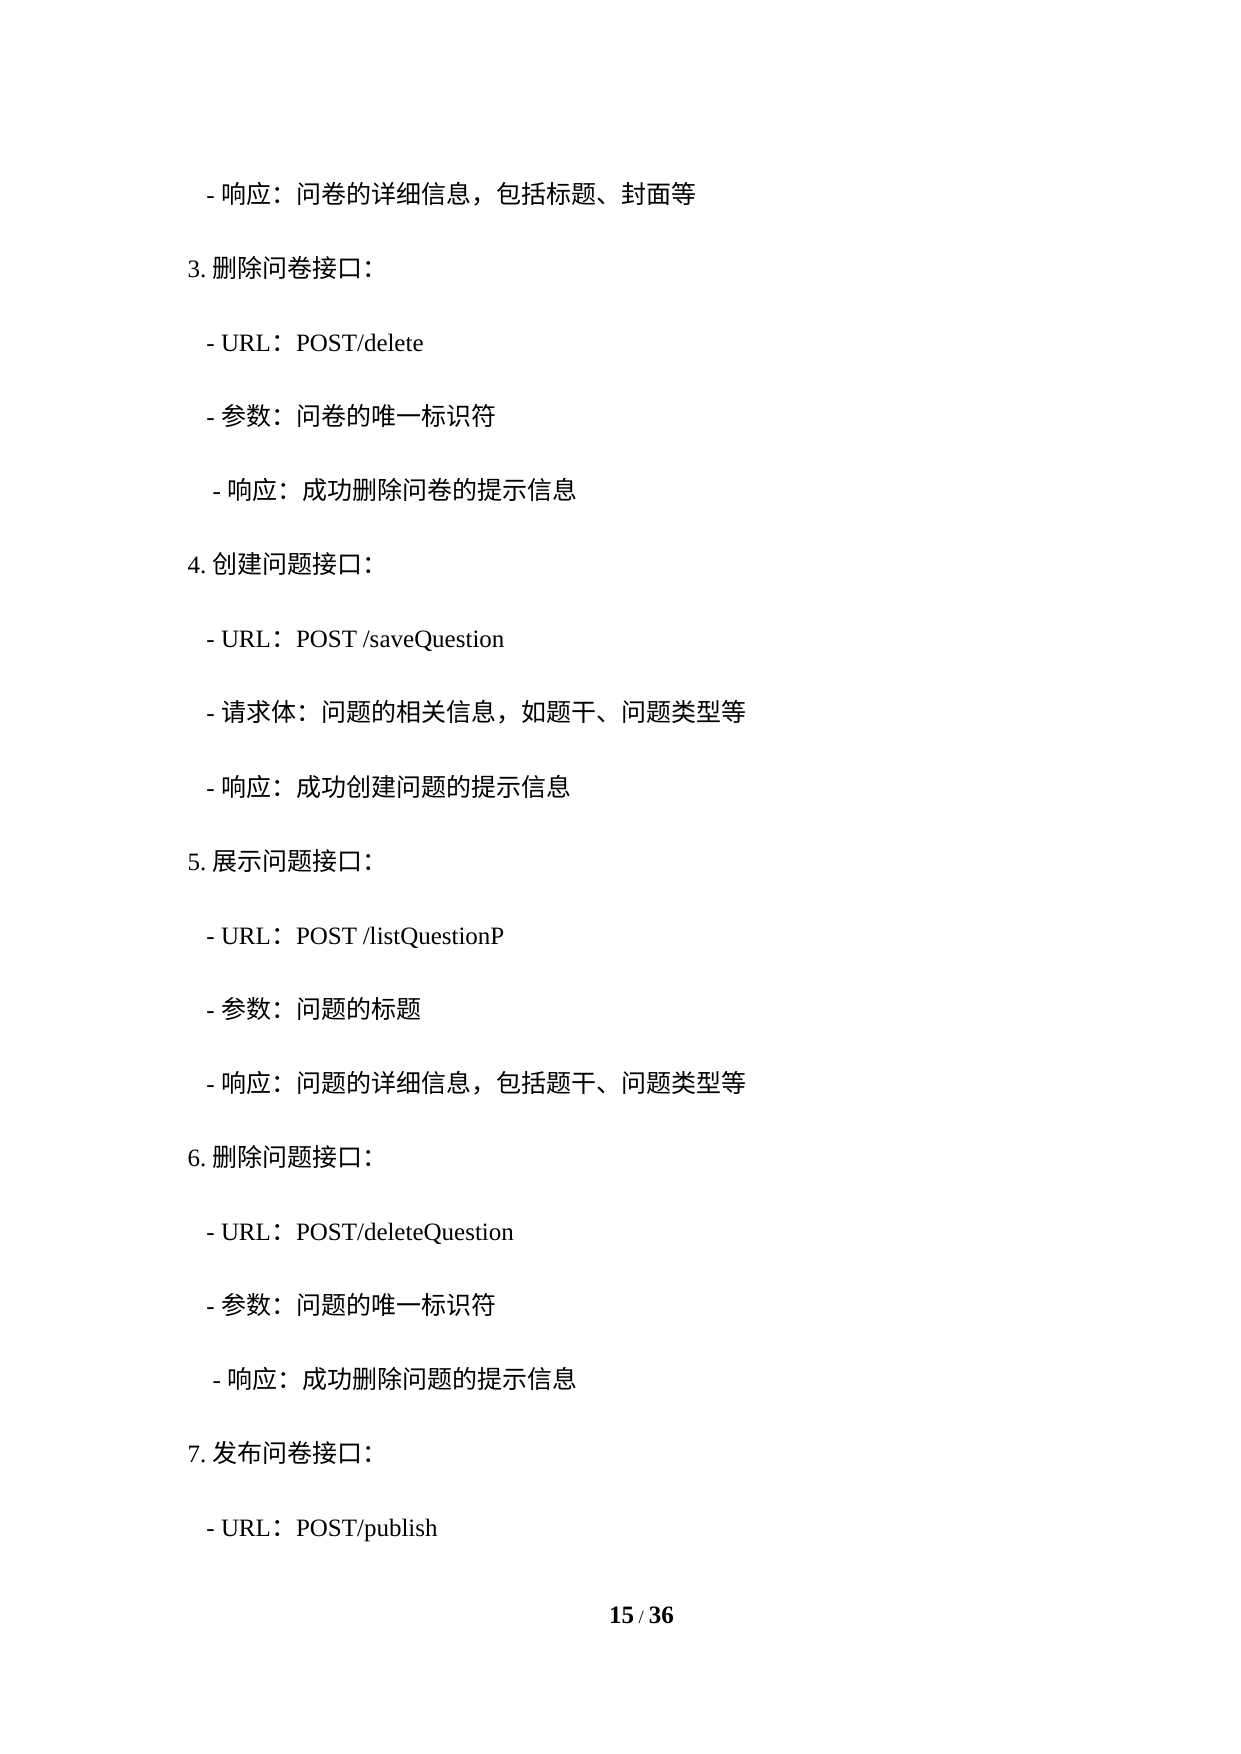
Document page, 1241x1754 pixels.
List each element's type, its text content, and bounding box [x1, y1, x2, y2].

text - 响应：成功创建问题的提示信息 [187, 753, 1053, 818]
text - URL：POST /saveQuestion [187, 604, 1053, 669]
text - URL：POST/publish [187, 1493, 1053, 1558]
text 6. 删除问题接口： [187, 1123, 1053, 1188]
text - 参数：问卷的唯一标识符 [187, 382, 1053, 447]
text - 参数：问题的标题 [187, 975, 1053, 1040]
text - URL：POST/deleteQuestion [187, 1197, 1053, 1262]
text 3. 删除问卷接口： [187, 234, 1053, 299]
text 4. 创建问题接口： [187, 530, 1053, 595]
text 7. 发布问卷接口： [187, 1419, 1053, 1484]
text 5. 展示问题接口： [187, 827, 1053, 892]
text - URL：POST /listQuestionP [187, 901, 1053, 966]
text - 响应：成功删除问卷的提示信息 [187, 456, 1053, 521]
text - 响应：问题的详细信息，包括题干、问题类型等 [187, 1049, 1053, 1114]
text - 参数：问题的唯一标识符 [187, 1271, 1053, 1336]
text - 响应：问卷的详细信息，包括标题、封面等 [187, 160, 1053, 225]
text - 响应：成功删除问题的提示信息 [187, 1345, 1053, 1410]
text - URL：POST/delete [187, 308, 1053, 373]
text - 请求体：问题的相关信息，如题干、问题类型等 [187, 678, 1053, 743]
